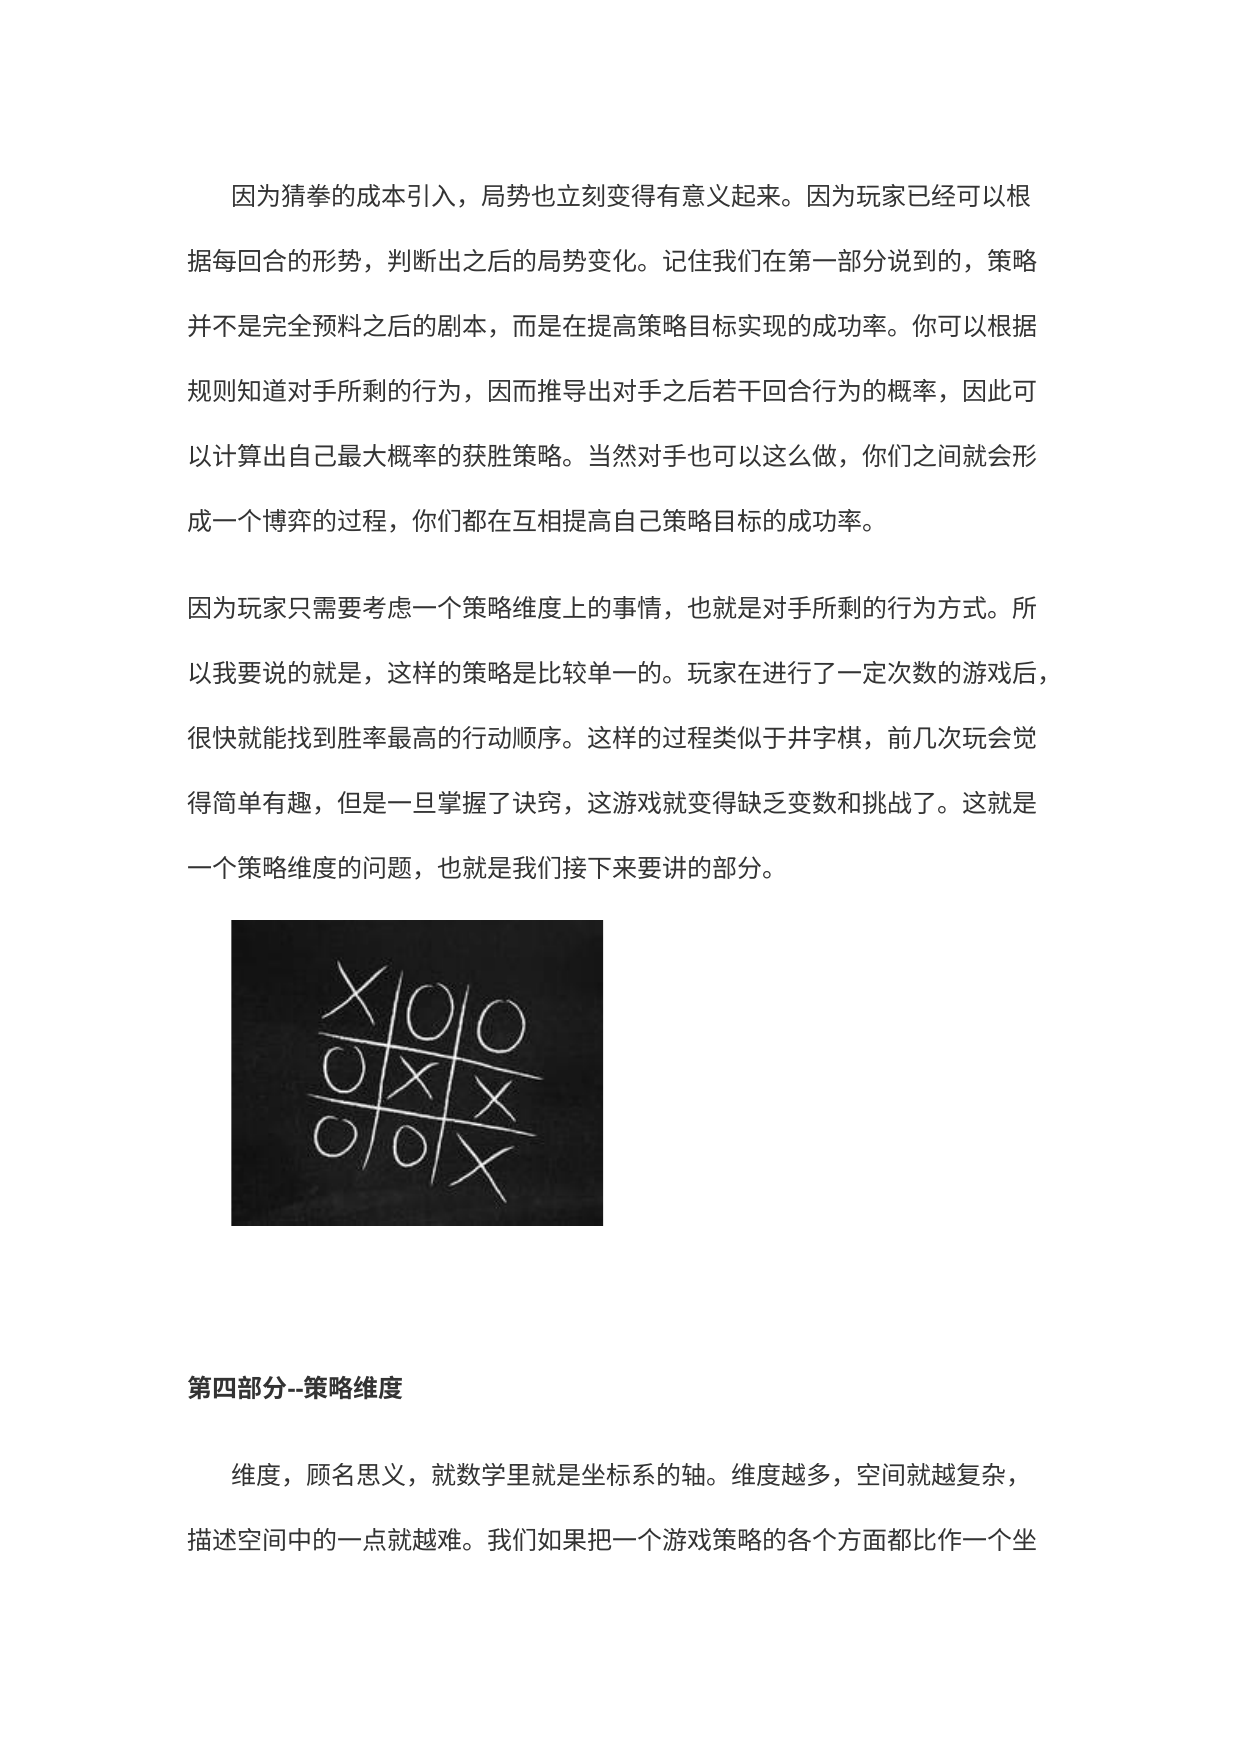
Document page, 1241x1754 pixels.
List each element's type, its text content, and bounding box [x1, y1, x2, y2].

text 因为玩家只需要考虑一个策略维度上的事情，也就是对手所剩的行为方式。所以我要说的就是，这样的策略是比较单一的。玩家在进行了一定次数的游戏后，很快就能找到胜率最高的行动顺序。这样的过程类似于井字棋，前几次玩会觉得简单有趣，但是一旦掌握了诀窍，这游戏就变得缺乏变数和挑战了。这就是一个策略维度的问题，也就是我们接下来要讲的部分。 [187, 574, 1053, 899]
picture [231, 920, 604, 1226]
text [187, 1441, 1053, 1571]
text 第四部分--策略维度 [187, 1354, 1053, 1419]
text 因为猜拳的成本引入，局势也立刻变得有意义起来。因为玩家已经可以根据每回合的形势，判断出之后的局势变化。记住我们在第一部分说到的，策略并不是完全预料之后的剧本，而是在提高策略目标实现的成功率。你可以根据规则知道对手所剩的行为，因而推导出对手之后若干回合行为的概率，因此可以计算出自己最大概率的获胜策略。当然对手也可以这么做，你们之间就会形成一个博弈的过程，你们都在互相提高自己策略目标的成功率。 [187, 162, 1053, 552]
